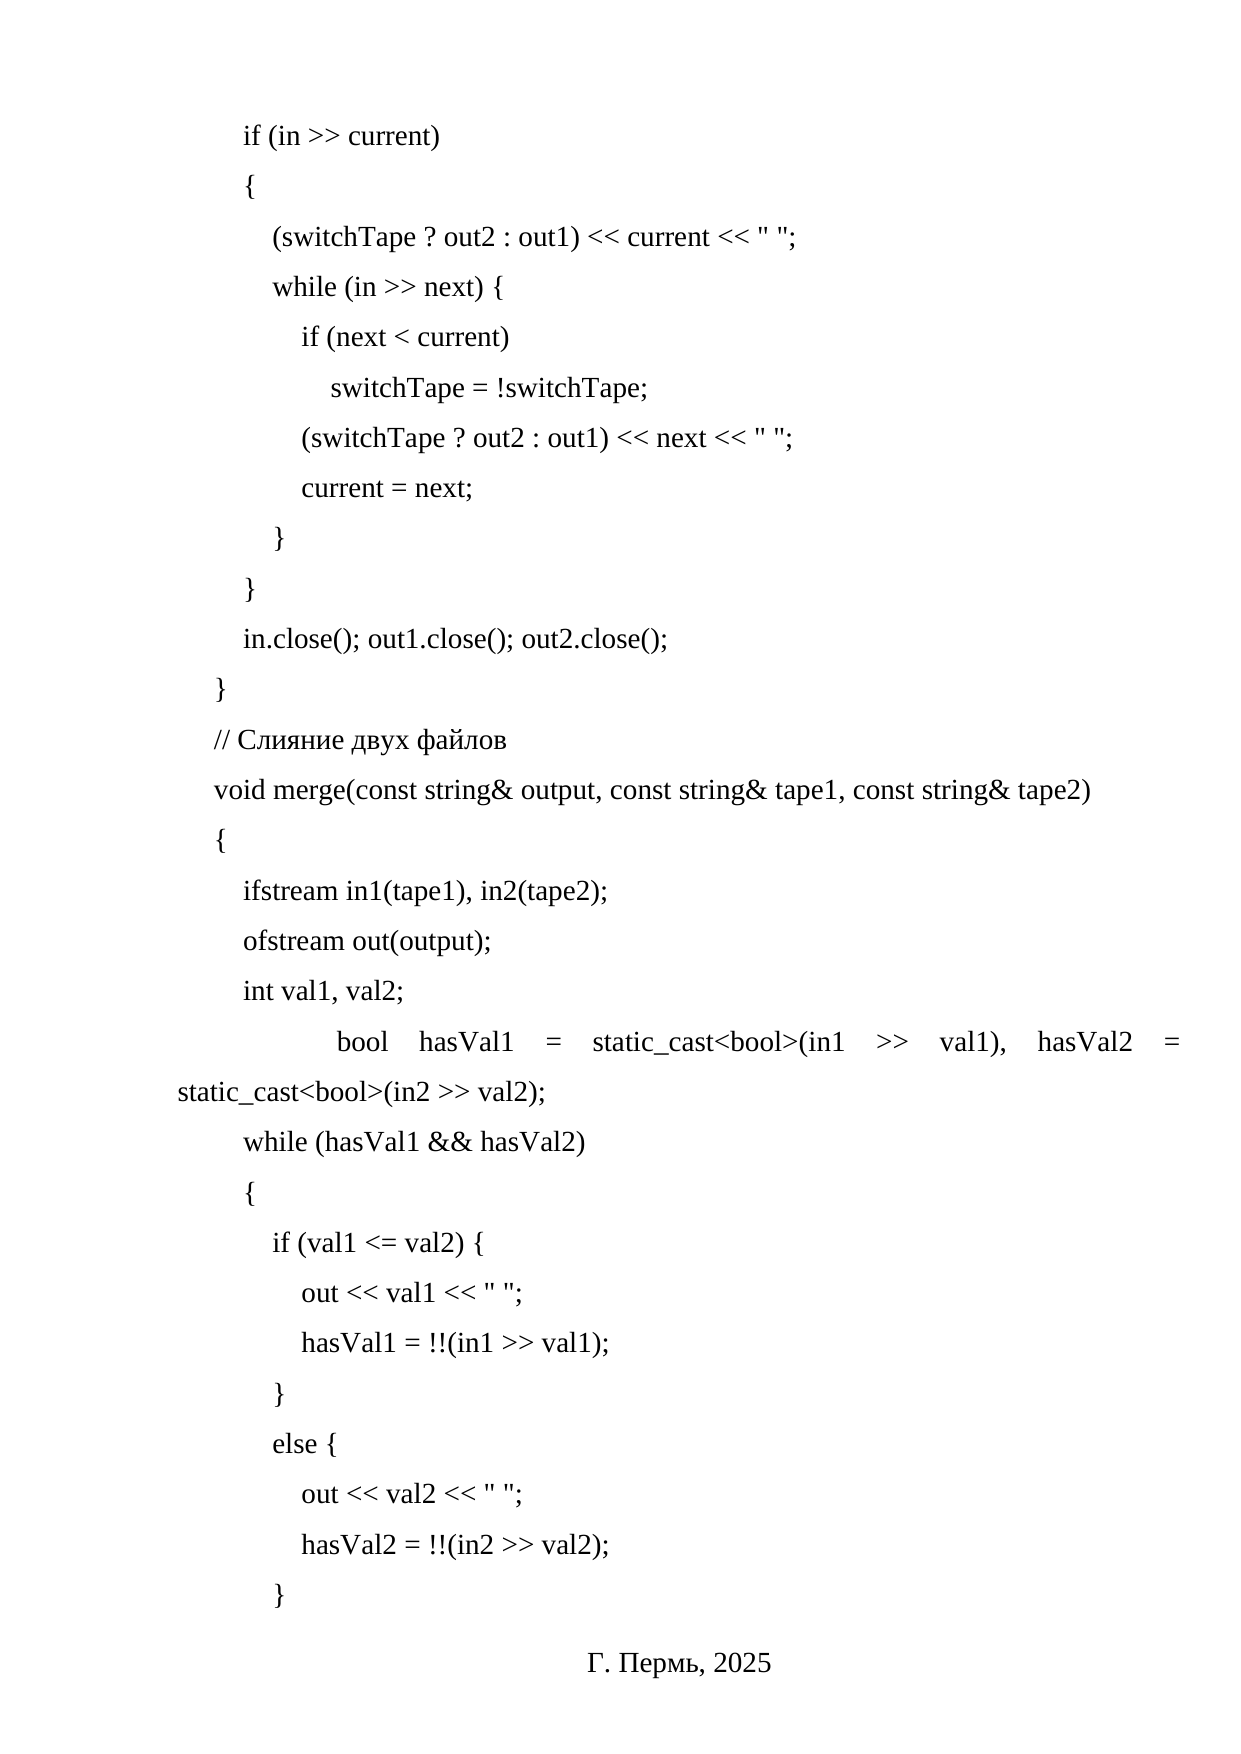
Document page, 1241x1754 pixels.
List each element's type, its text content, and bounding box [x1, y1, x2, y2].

list } [177, 521, 1181, 554]
list while (hasVal1 && hasVal2) [177, 1124, 1181, 1158]
list bool hasVal1 = static_cast<bool>(in1 >> val1), hasVal2 = static_cast<bool>(in2 >> val2); [177, 1024, 1181, 1108]
list out << val2 << " "; [177, 1477, 1181, 1510]
list } [177, 1577, 1181, 1611]
list } [177, 672, 1181, 705]
list (switchTape ? out2 : out1) << next << " "; [177, 420, 1181, 453]
list } [177, 1376, 1181, 1409]
list (switchTape ? out2 : out1) << current << " "; [177, 219, 1181, 252]
list else { [177, 1426, 1181, 1460]
list { [177, 168, 1181, 202]
list } [177, 571, 1181, 604]
list out << val1 << " "; [177, 1275, 1181, 1309]
list if (next < current) [177, 319, 1181, 353]
list switchTape = !switchTape; [177, 370, 1181, 403]
list ifstream in1(tape1), in2(tape2); [177, 873, 1181, 906]
list if (in >> current) [177, 118, 1181, 152]
list { [177, 822, 1181, 856]
list while (in >> next) { [177, 269, 1181, 303]
list hasVal1 = !!(in1 >> val1); [177, 1326, 1181, 1359]
list in.close(); out1.close(); out2.close(); [177, 621, 1181, 655]
list int val1, val2; [177, 973, 1181, 1007]
list { [177, 1175, 1181, 1208]
list void merge(const string& output, const string& tape1, const string& tape2) [177, 772, 1181, 806]
list // Слияние двух файлов [177, 722, 1181, 755]
list hasVal2 = !!(in2 >> val2); [177, 1527, 1181, 1560]
list current = next; [177, 470, 1181, 504]
list if (val1 <= val2) { [177, 1225, 1181, 1258]
list ofstream out(output); [177, 923, 1181, 957]
